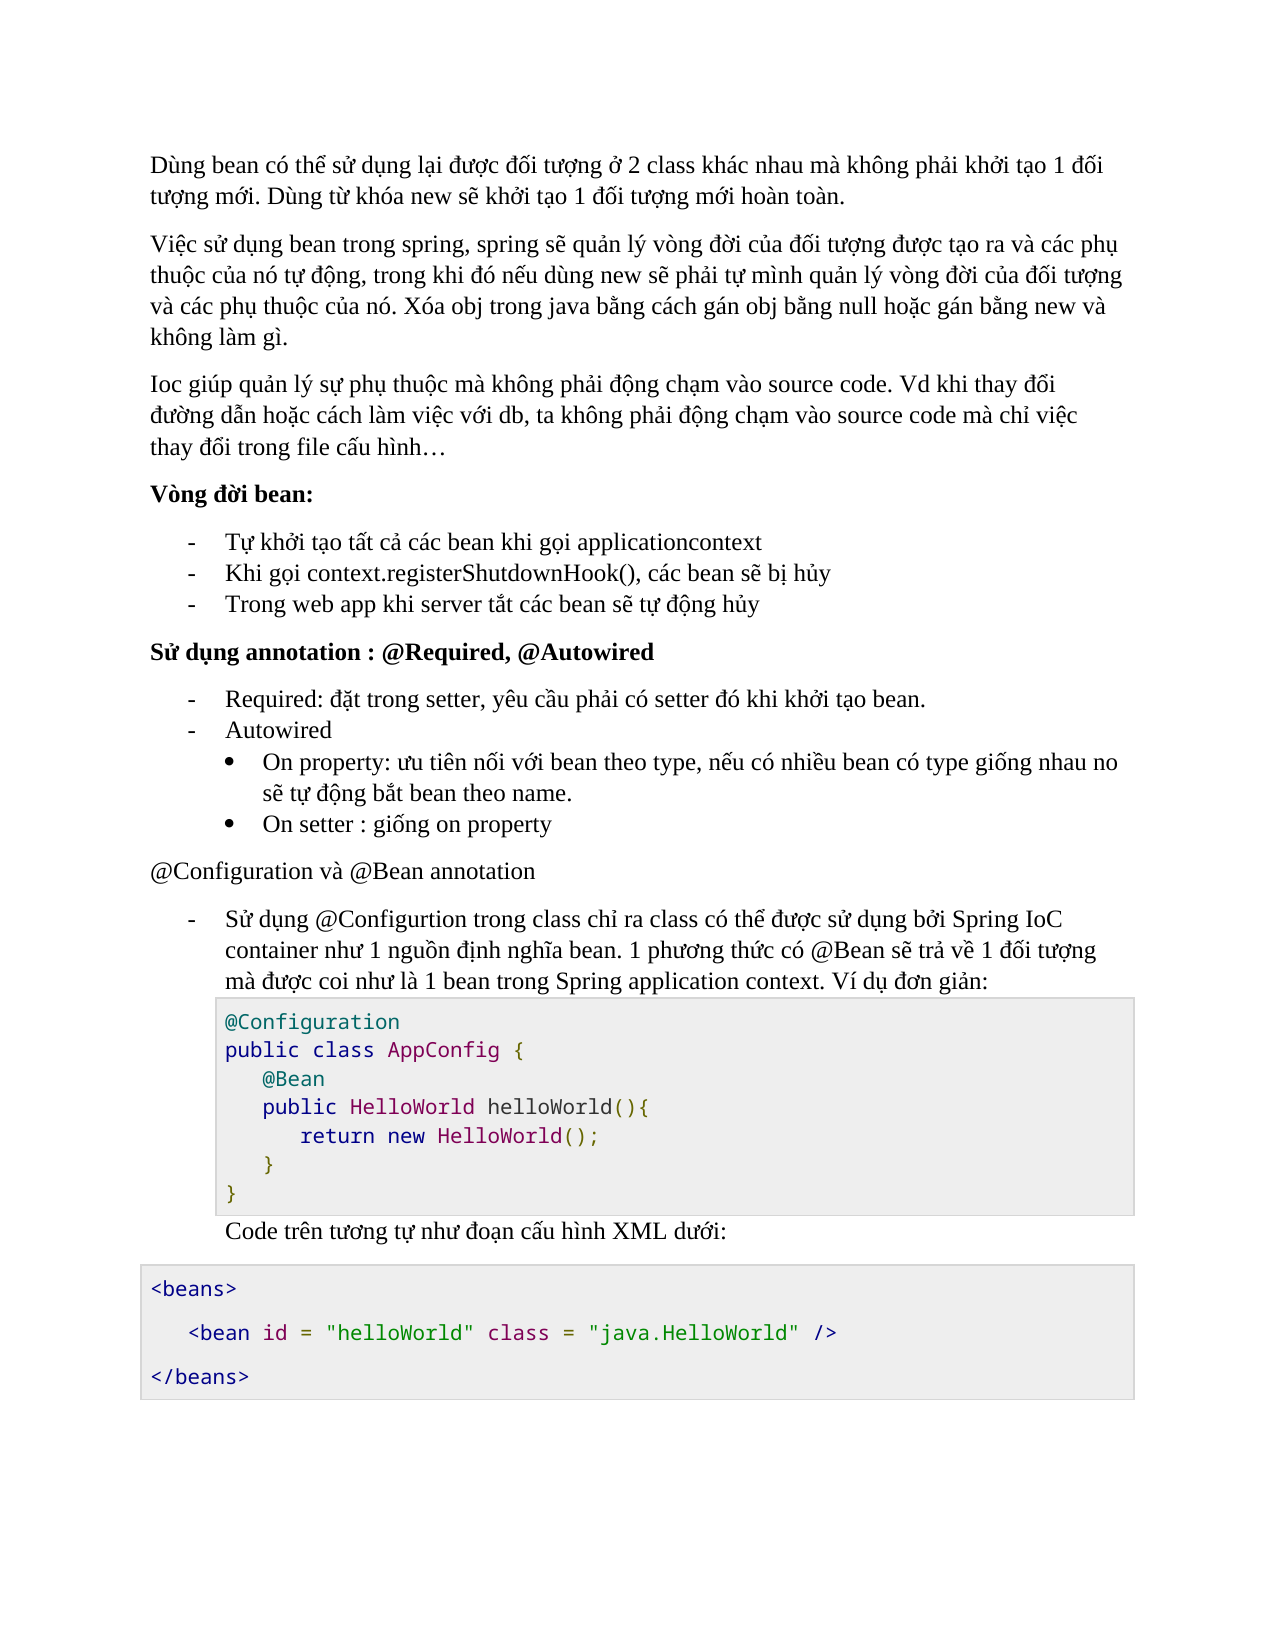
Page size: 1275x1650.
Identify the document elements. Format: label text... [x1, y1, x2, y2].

list @Configuration [217, 999, 1133, 1026]
list On property: ưu tiên nối với bean theo type, nếu có nhiều bean có type giống nhau no sẽ tự động bắt bean theo name. [225, 747, 1125, 806]
list } [217, 1139, 1133, 1168]
list } [217, 1168, 1133, 1215]
list Trong web app khi server tắt các bean sẽ tự động hủy [187, 589, 1125, 618]
list @Bean [217, 1054, 1133, 1083]
text Dùng bean có thể sử dụng lại được đối tượng ở 2 class khác nhau mà không phải khởi tạo 1 đối tượng mới. Dùng từ khóa new sẽ khởi tạo 1 đối tượng mới hoàn toàn. [150, 150, 1125, 210]
list Autowired [187, 716, 1125, 744]
list return new HelloWorld(); [217, 1111, 1133, 1139]
list public class AppConfig { [217, 1026, 1133, 1054]
text <beans> [142, 1266, 1133, 1302]
text @Configuration và @Bean annotation [150, 856, 1125, 885]
list Tự khởi tạo tất cả các bean khi gọi applicationcontext [187, 527, 1125, 556]
text Vòng đời bean: [150, 479, 1125, 508]
text Sử dụng annotation : @Required, @Autowired [150, 637, 1125, 666]
list Required: đặt trong setter, yêu cầu phải có setter đó khi khởi tạo bean. [187, 684, 1125, 713]
list On setter : giống on property [225, 809, 1125, 837]
text Việc sử dụng bean trong spring, spring sẽ quản lý vòng đời của đối tượng được tạo ra và các phụ thuộc của nó tự động, trong khi đó nếu dùng new sẽ phải tự mình quản lý vòng đời của đối tượng và các phụ thuộc của nó. Xóa obj trong java bằng cách gán obj bằng null hoặc gán bằng new và không làm gì. [150, 229, 1125, 351]
list Code trên tương tự như đoạn cấu hình XML dưới: [225, 1216, 1125, 1245]
text <bean id = "helloWorld" class = "java.HelloWorld" /> [142, 1308, 1133, 1346]
list Khi gọi context.registerShutdownHook(), các bean sẽ bị hủy [187, 558, 1125, 587]
text Ioc giúp quản lý sự phụ thuộc mà không phải động chạm vào source code. Vd khi thay đổi đường dẫn hoặc cách làm việc với db, ta không phải động chạm vào source code mà chỉ việc thay đổi trong file cấu hình… [150, 369, 1125, 460]
list public HelloWorld helloWorld(){ [217, 1083, 1133, 1111]
text </beans> [142, 1352, 1133, 1399]
list Sử dụng @Configurtion trong class chỉ ra class có thể được sử dụng bởi Spring IoC container như 1 nguồn định nghĩa bean. 1 phương thức có @Bean sẽ trả về 1 đối tượng mà được coi như là 1 bean trong Spring application context. Ví dụ đơn giản: [187, 904, 1125, 995]
